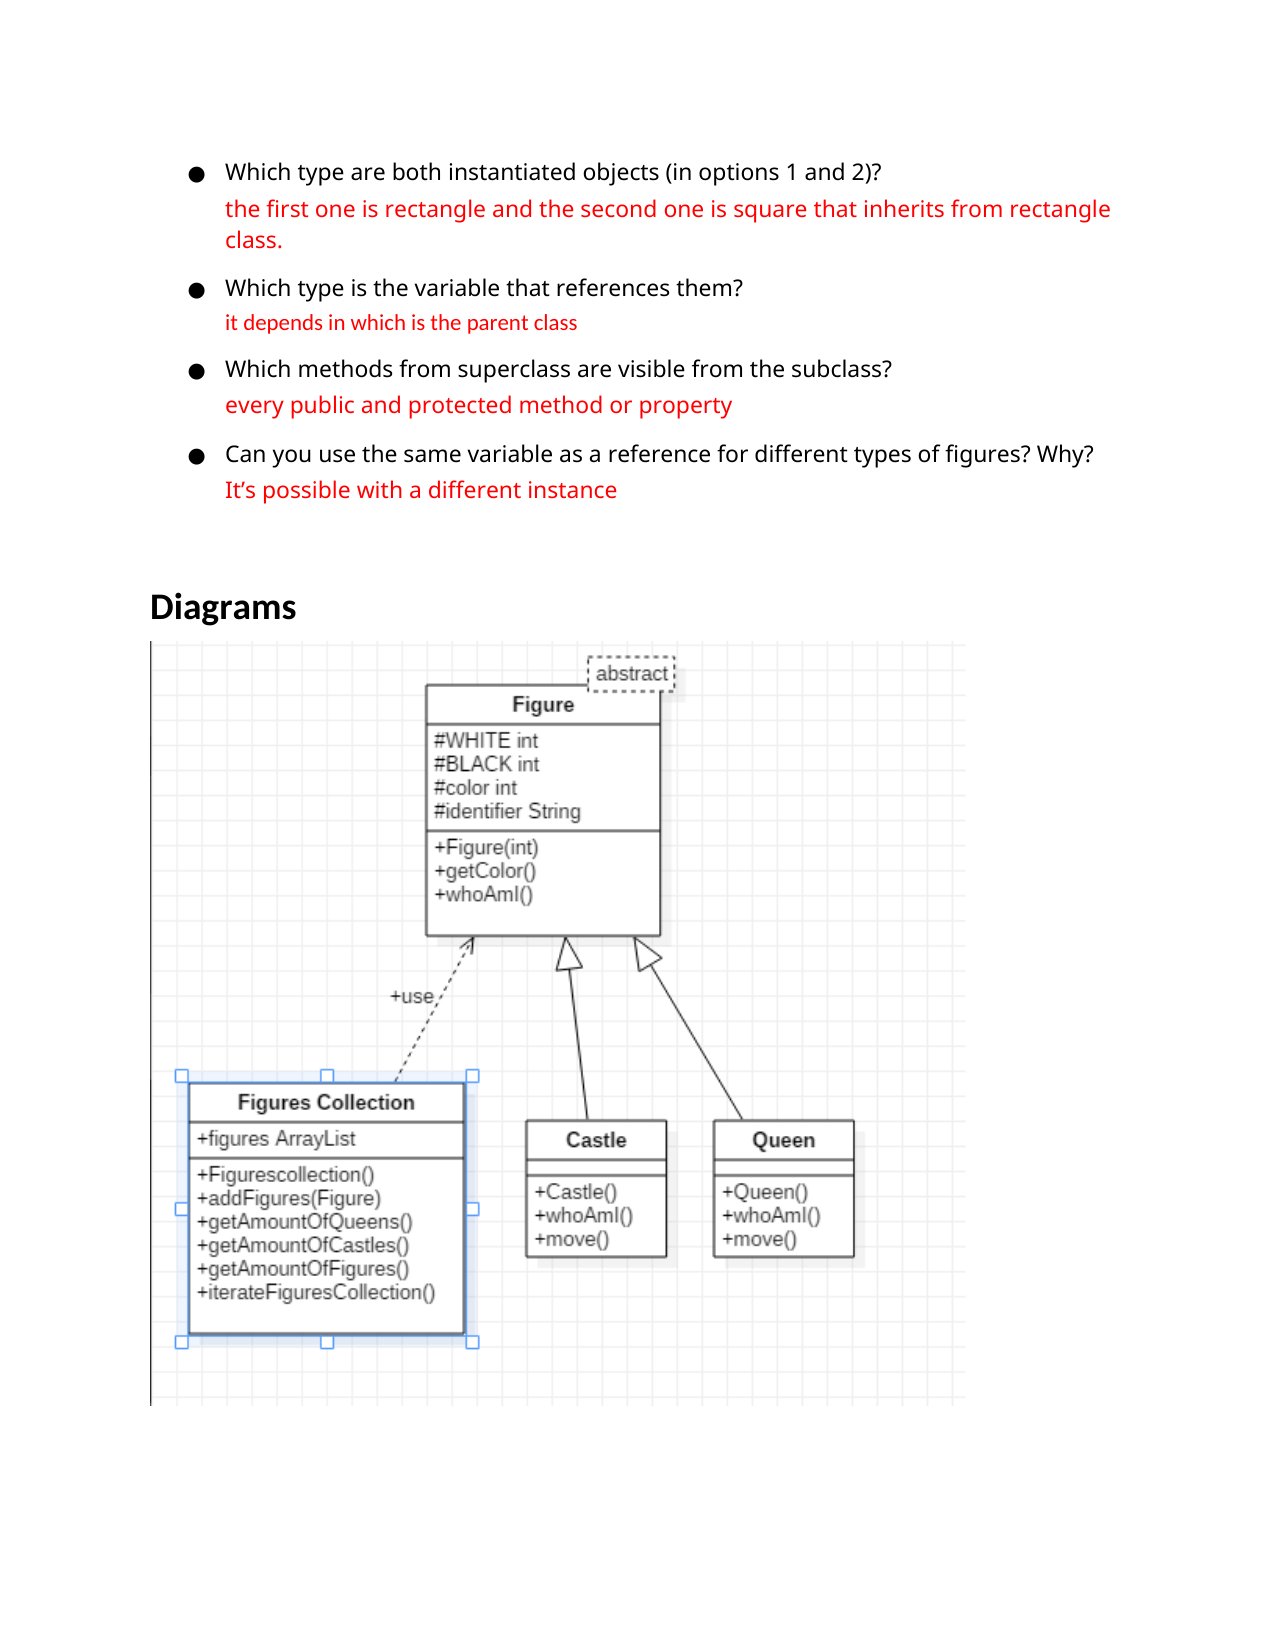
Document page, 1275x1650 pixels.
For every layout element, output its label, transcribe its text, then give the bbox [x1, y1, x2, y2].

list Which methods from superclass are visible from the subclass? every public and protected method or property [187, 347, 1125, 421]
subtitle Diagrams [150, 583, 1125, 629]
list Which type is the variable that references them? it depends in which is the parent class [187, 266, 1125, 336]
picture [150, 641, 966, 1406]
list Which type are both instantiated objects (in options 1 and 2)? the first one is rectangle and the second one is square that inherits from rectangle class. [187, 150, 1125, 255]
list Can you use the same variable as a reference for different types of figures? Why? It’s possible with a different instance [187, 431, 1125, 505]
